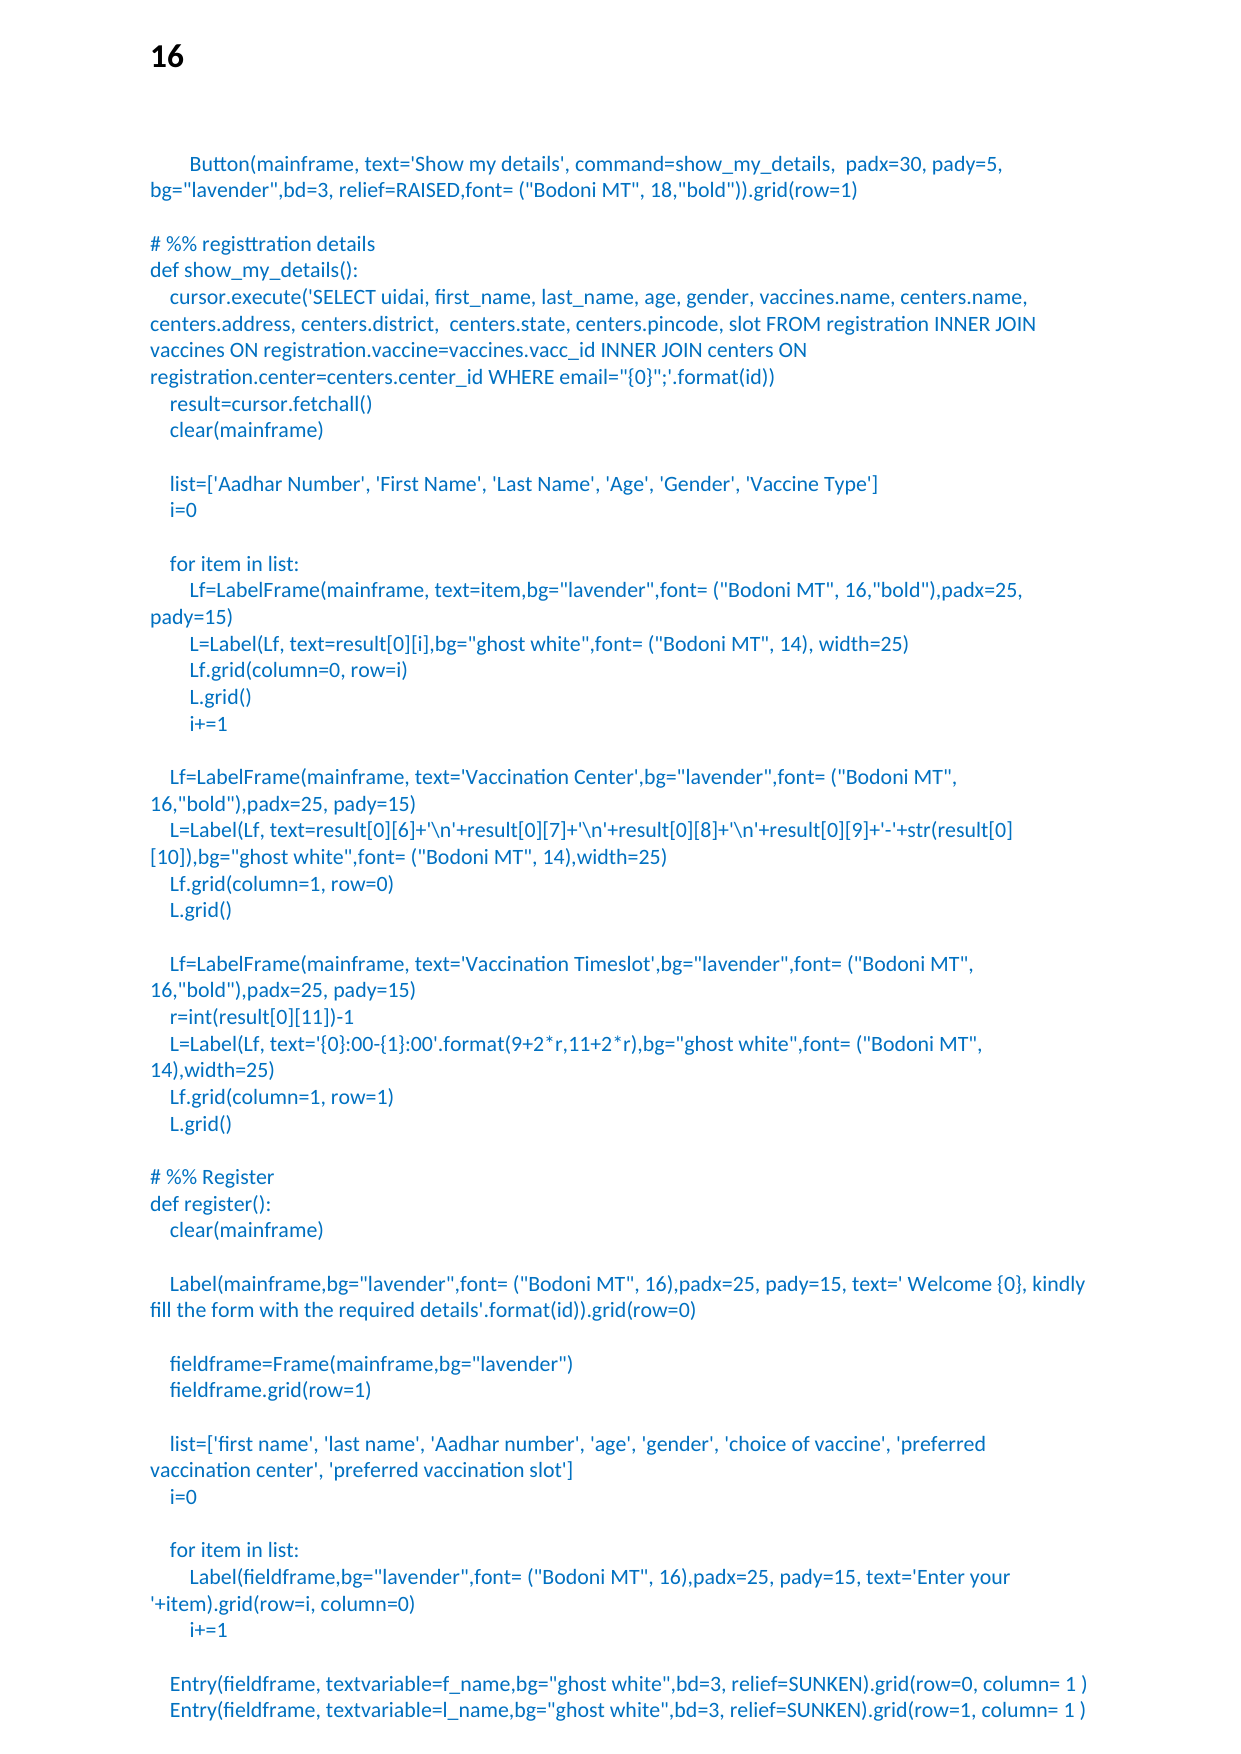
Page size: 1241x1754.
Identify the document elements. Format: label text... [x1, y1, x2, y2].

text r=int(result[0][11])-1 [150, 1003, 1090, 1030]
text # %% Register [150, 1163, 1090, 1190]
text for item in list: [150, 1537, 1090, 1563]
text Lf=LabelFrame(mainframe, text='Vaccination Center',bg="lavender",font= ("Bodoni MT", 16,"bold"),padx=25, pady=15) [150, 763, 1090, 817]
text L=Label(Lf, text=result[0][6]+'\n'+result[0][7]+'\n'+result[0][8]+'\n'+result[0][9]+'-'+str(result[0][10]),bg="ghost white",font= ("Bodoni MT", 14),width=25) [150, 817, 1090, 870]
text Lf.grid(column=1, row=1) [150, 1083, 1090, 1110]
text Lf=LabelFrame(mainframe, text='Vaccination Timeslot',bg="lavender",font= ("Bodoni MT", 16,"bold"),padx=25, pady=15) [150, 950, 1090, 1003]
text def register(): [150, 1190, 1090, 1217]
text # %% registtration details [150, 230, 1090, 257]
text i+=1 [150, 710, 1090, 737]
text L.grid() [150, 1110, 1090, 1137]
text clear(mainframe) [150, 417, 1090, 443]
text Lf.grid(column=0, row=i) [150, 657, 1090, 683]
text L=Label(Lf, text=result[0][i],bg="ghost white",font= ("Bodoni MT", 14), width=25) [150, 630, 1090, 657]
text list=['first name', 'last name', 'Aadhar number', 'age', 'gender', 'choice of vaccine', 'preferred vaccination center', 'preferred vaccination slot'] [150, 1430, 1090, 1483]
text Entry(fieldframe, textvariable=f_name,bg="ghost white",bd=3, relief=SUNKEN).grid(row=0, column= 1 ) [150, 1670, 1090, 1697]
text i=0 [150, 497, 1090, 523]
text clear(mainframe) [150, 1217, 1090, 1243]
text fieldframe=Frame(mainframe,bg="lavender") [150, 1350, 1090, 1377]
text i+=1 [150, 1617, 1090, 1643]
text Label(fieldframe,bg="lavender",font= ("Bodoni MT", 16),padx=25, pady=15, text='Enter your '+item).grid(row=i, column=0) [150, 1563, 1090, 1617]
text L.grid() [150, 897, 1090, 923]
text list=['Aadhar Number', 'First Name', 'Last Name', 'Age', 'Gender', 'Vaccine Type'] [150, 470, 1090, 497]
text L=Label(Lf, text='{0}:00-{1}:00'.format(9+2*r,11+2*r),bg="ghost white",font= ("Bodoni MT", 14),width=25) [150, 1030, 1090, 1083]
text def show_my_details(): [150, 257, 1090, 283]
text L.grid() [150, 683, 1090, 710]
text Label(mainframe,bg="lavender",font= ("Bodoni MT", 16),padx=25, pady=15, text=' Welcome {0}, kindly fill the form with the required details'.format(id)).grid(row=0) [150, 1270, 1090, 1323]
text Lf.grid(column=1, row=0) [150, 870, 1090, 897]
text result=cursor.fetchall() [150, 390, 1090, 417]
text Button(mainframe, text='Show my details', command=show_my_details, padx=30, pady=5, bg="lavender",bd=3, relief=RAISED,font= ("Bodoni MT", 18,"bold")).grid(row=1) [150, 150, 1090, 203]
text fieldframe.grid(row=1) [150, 1377, 1090, 1403]
text for item in list: [150, 550, 1090, 577]
text Lf=LabelFrame(mainframe, text=item,bg="lavender",font= ("Bodoni MT", 16,"bold"),padx=25, pady=15) [150, 577, 1090, 630]
text i=0 [150, 1483, 1090, 1510]
text cursor.execute('SELECT uidai, first_name, last_name, age, gender, vaccines.name, centers.name, centers.address, centers.district, centers.state, centers.pincode, slot FROM registration INNER JOIN vaccines ON registration.vaccine=vaccines.vacc_id INNER JOIN centers ON registration.center=centers.center_id WHERE email="{0}";'.format(id)) [150, 283, 1090, 390]
text Entry(fieldframe, textvariable=l_name,bg="ghost white",bd=3, relief=SUNKEN).grid(row=1, column= 1 ) [150, 1697, 1090, 1723]
